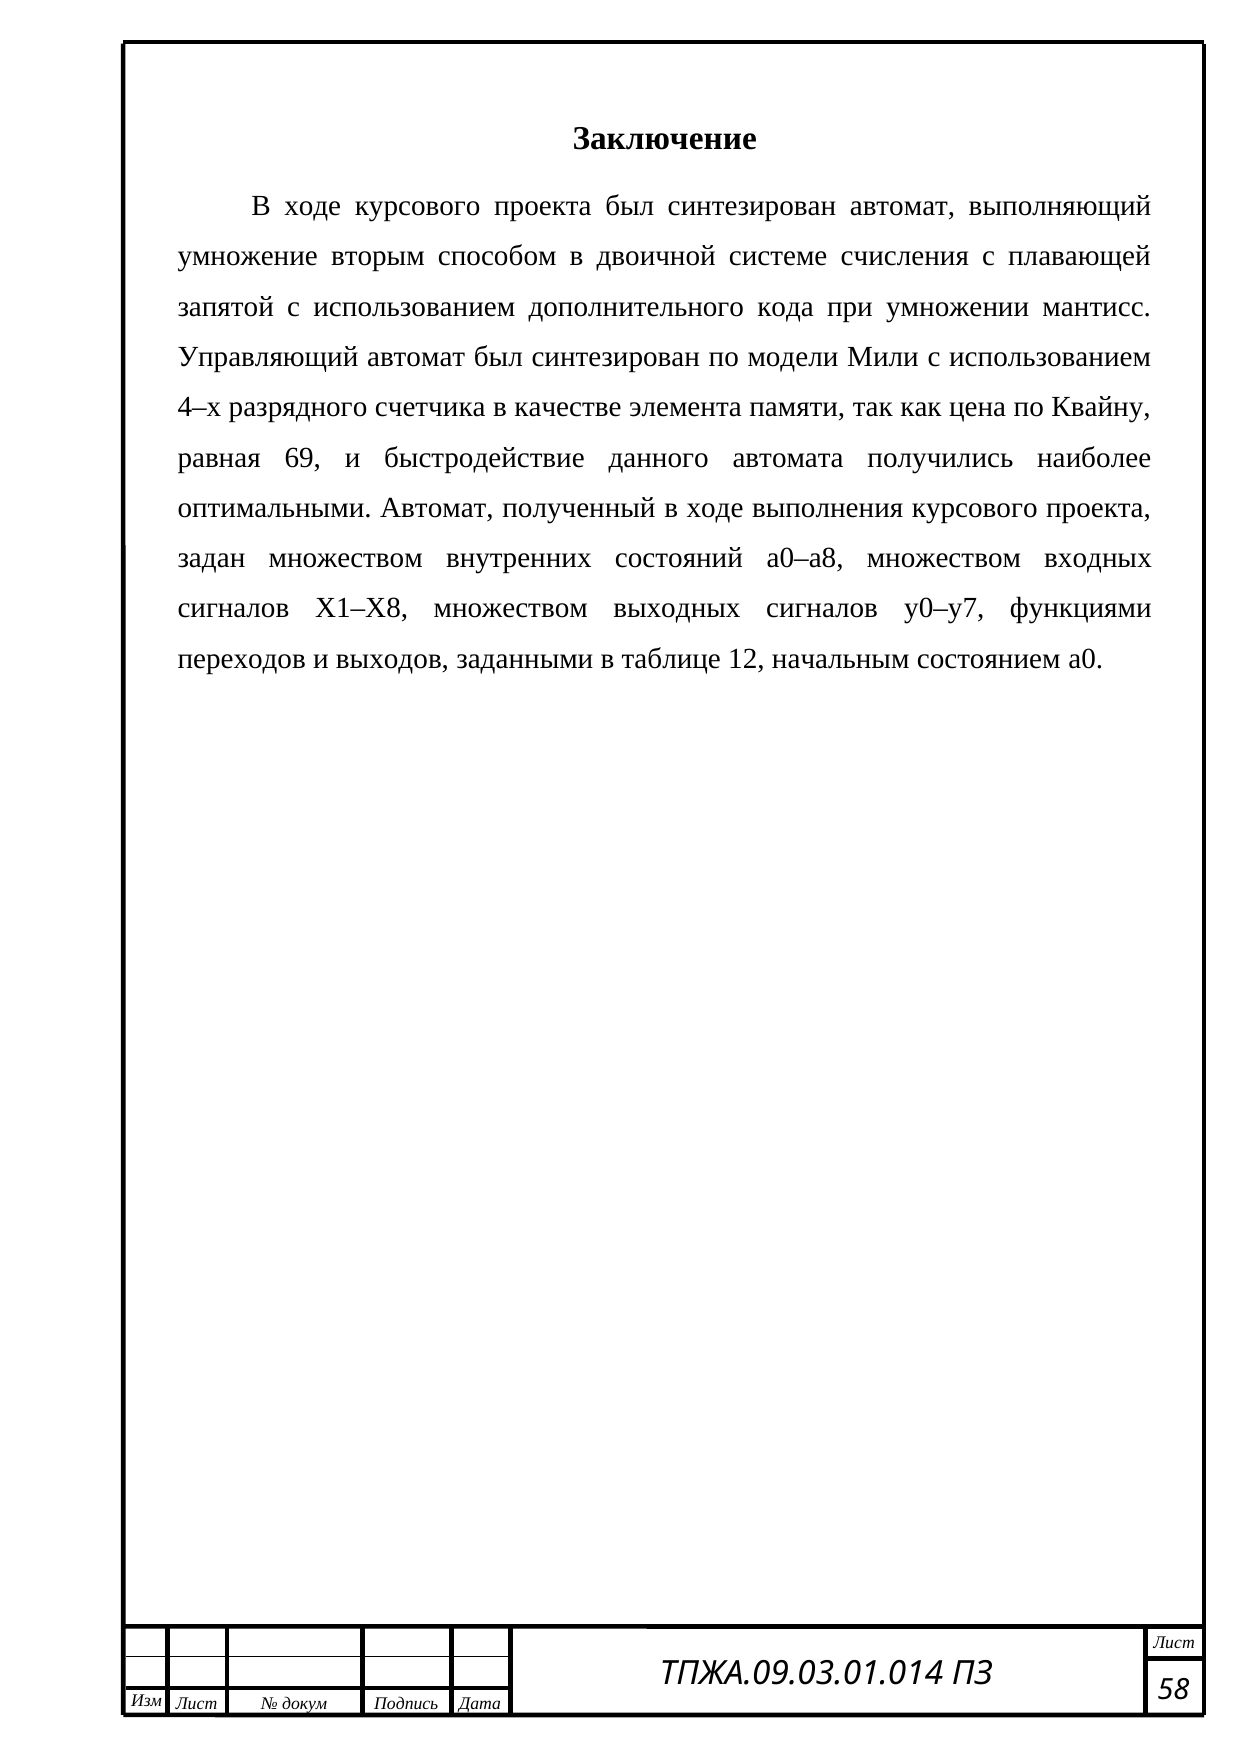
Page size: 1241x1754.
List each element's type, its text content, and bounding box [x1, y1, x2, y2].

subtitle Заключение [177, 118, 1152, 156]
text В ходе курсового проекта был синтезирован автомат, выполняющий умножение вторым способом в двоичной системе счисления с плавающей запятой с использованием дополнительного кода при умножении мантисс. Управляющий автомат был синтезирован по модели Мили с использованием 4–х разрядного счетчика в качестве элемента памяти, так как цена по Квайну, равная 69, и быстродействие данного автомата получились наиболее оптимальными. Автомат, полученный в ходе выполнения курсового проекта, задан множеством внутренних состояний a0–a8, множеством входных сигналов X1–X8, множеством выходных сигналов y0–y7, функциями переходов и выходов, заданными в таблице 12, начальным состоянием a0. [177, 188, 1152, 674]
